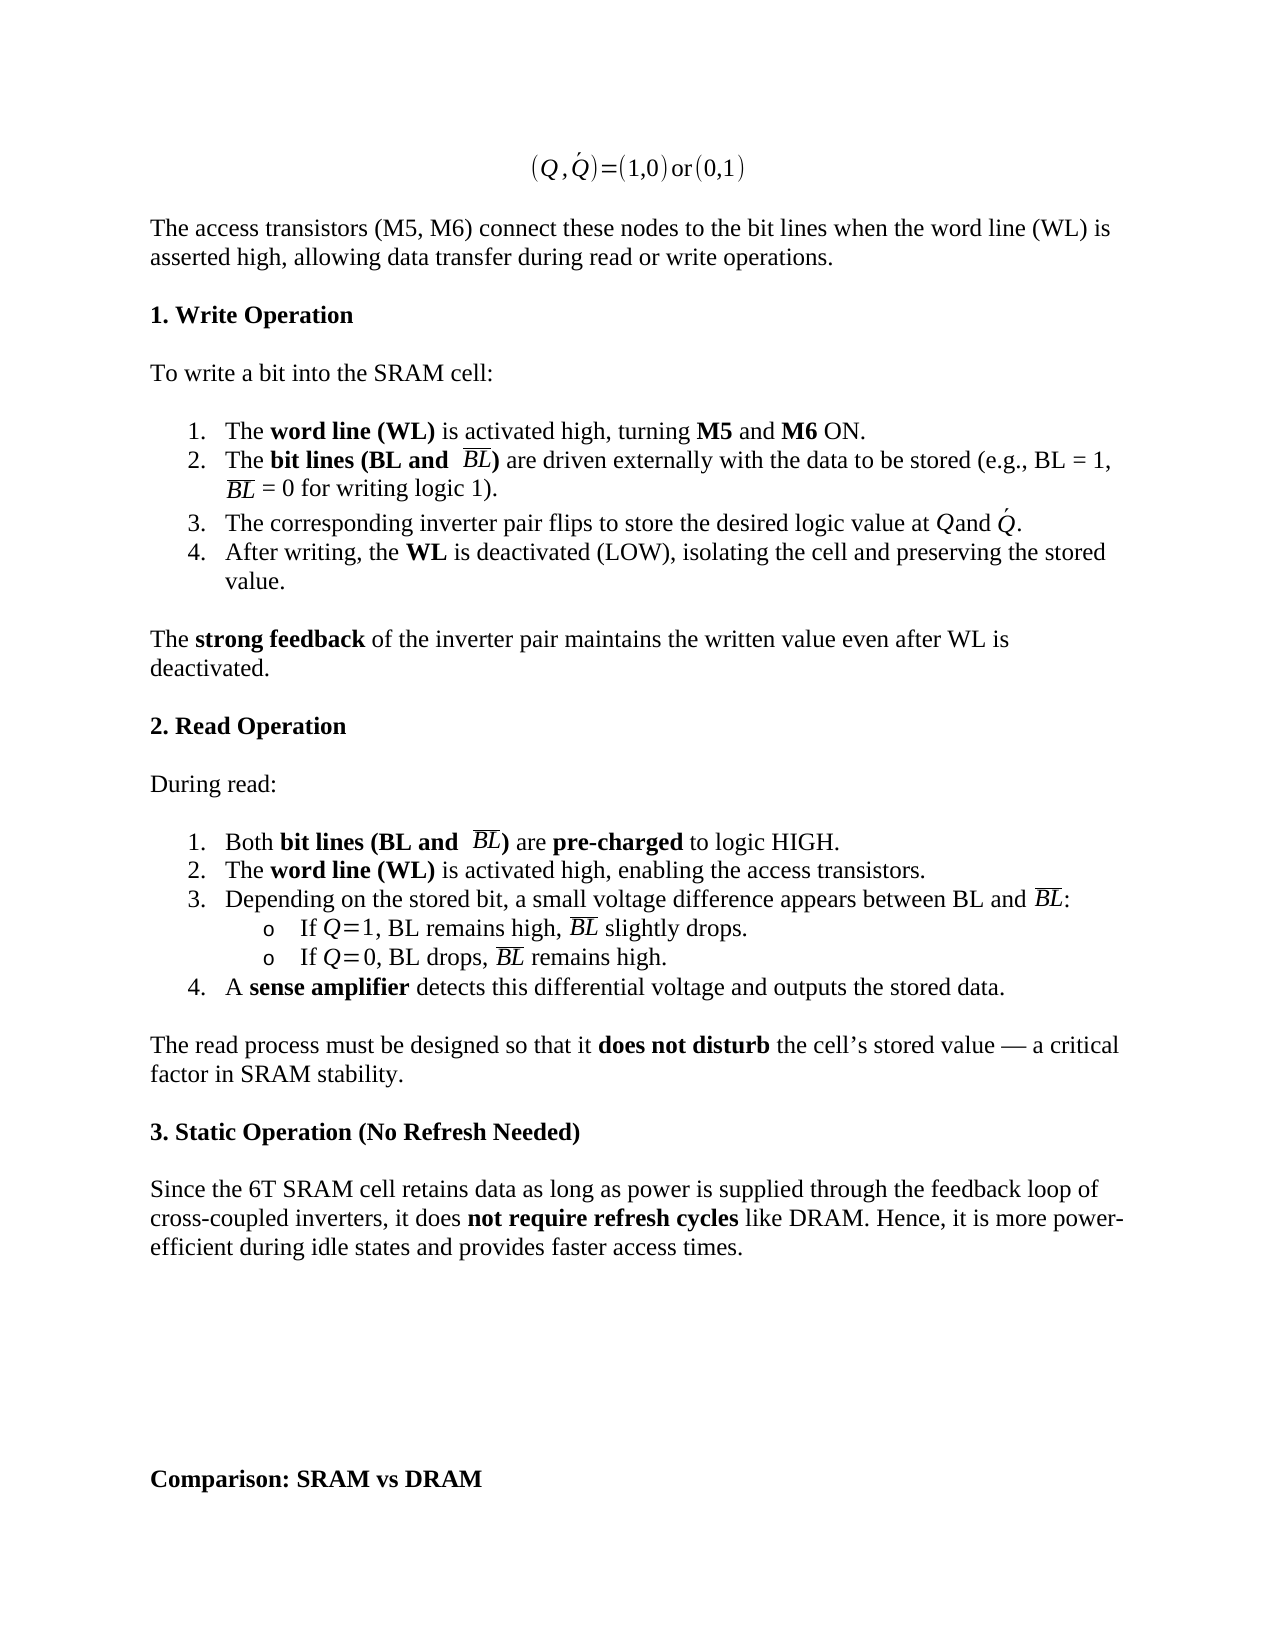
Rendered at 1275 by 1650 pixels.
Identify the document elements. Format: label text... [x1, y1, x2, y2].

list The word line (WL) is activated high, turning M5 and M6 ON. [187, 416, 1125, 444]
text 2. Read Operation [150, 711, 1125, 739]
list The corresponding inverter pair flips to store the desired logic value at and . [187, 507, 1125, 537]
list Both bit lines (BL and ) are pre-charged to logic HIGH. [187, 827, 1125, 855]
list The word line (WL) is activated high, enabling the access transistors. [187, 855, 1125, 884]
text Comparison: SRAM vs DRAM [150, 1464, 1125, 1492]
text 3. Static Operation (No Refresh Needed) [150, 1117, 1125, 1145]
list A sense amplifier detects this differential voltage and outputs the stored data. [187, 972, 1125, 1001]
list The bit lines (BL and ) are driven externally with the data to be stored (e.g., BL = 1, = 0 for writing logic 1). [187, 444, 1125, 507]
text To write a bit into the SRAM cell: [150, 358, 1125, 387]
list If , BL remains high, slightly drops. [262, 913, 1125, 942]
text 1. Write Operation [150, 300, 1125, 329]
text The strong feedback of the inverter pair maintains the written value even after WL is deactivated. [150, 624, 1125, 682]
list Depending on the stored bit, a small voltage difference appears between BL and : [187, 884, 1125, 913]
text Since the 6T SRAM cell retains data as long as power is supplied through the feedback loop of cross-coupled inverters, it does not require refresh cycles like DRAM. Hence, it is more power-efficient during idle states and provides faster access times. [150, 1174, 1125, 1261]
list If , BL drops, remains high. [262, 942, 1125, 972]
text The access transistors (M5, M6) connect these nodes to the bit lines when the word line (WL) is asserted high, allowing data transfer during read or write operations. [150, 213, 1125, 271]
list After writing, the WL is deactivated (LOW), isolating the cell and preserving the stored value. [187, 537, 1125, 595]
text During read: [150, 769, 1125, 797]
text The read process must be designed so that it does not disturb the cell’s stored value — a critical factor in SRAM stability. [150, 1030, 1125, 1087]
